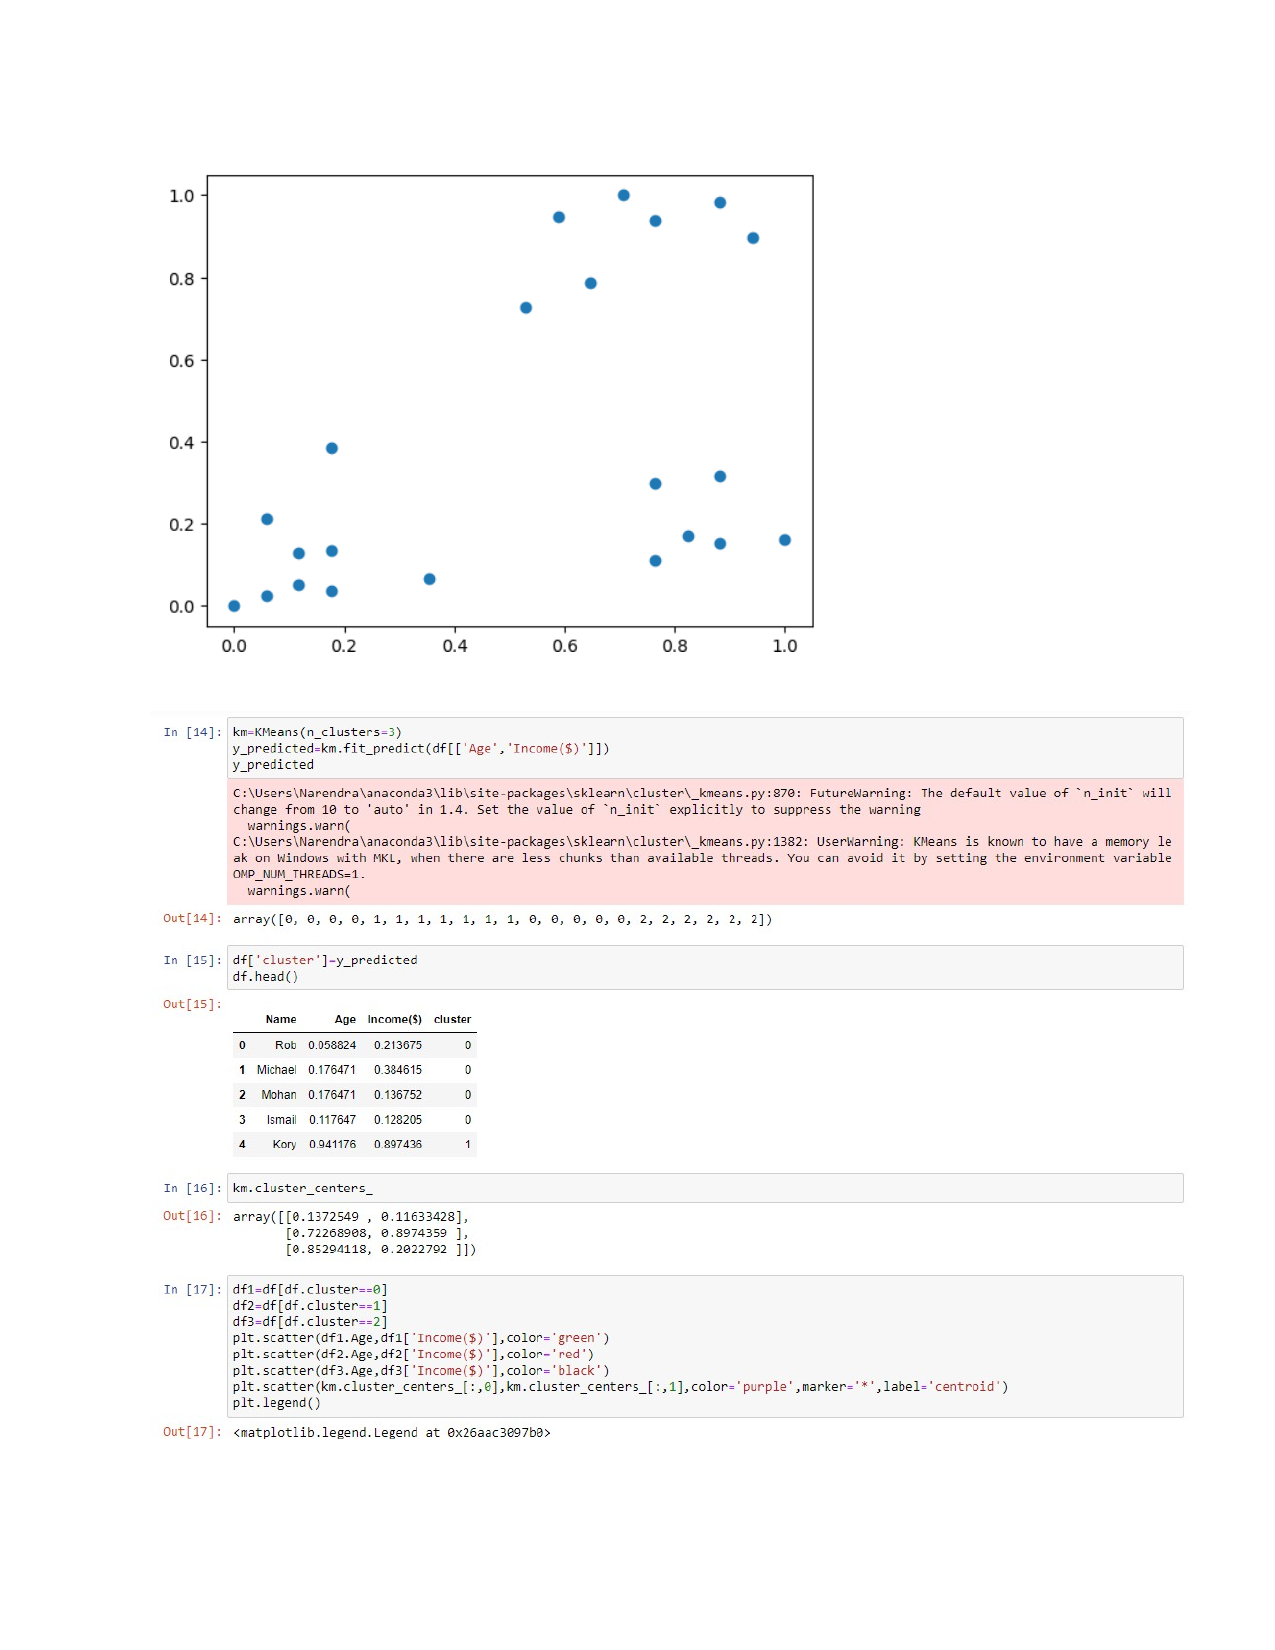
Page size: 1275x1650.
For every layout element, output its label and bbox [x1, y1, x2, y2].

picture [169, 174, 815, 652]
picture [150, 711, 1192, 1439]
